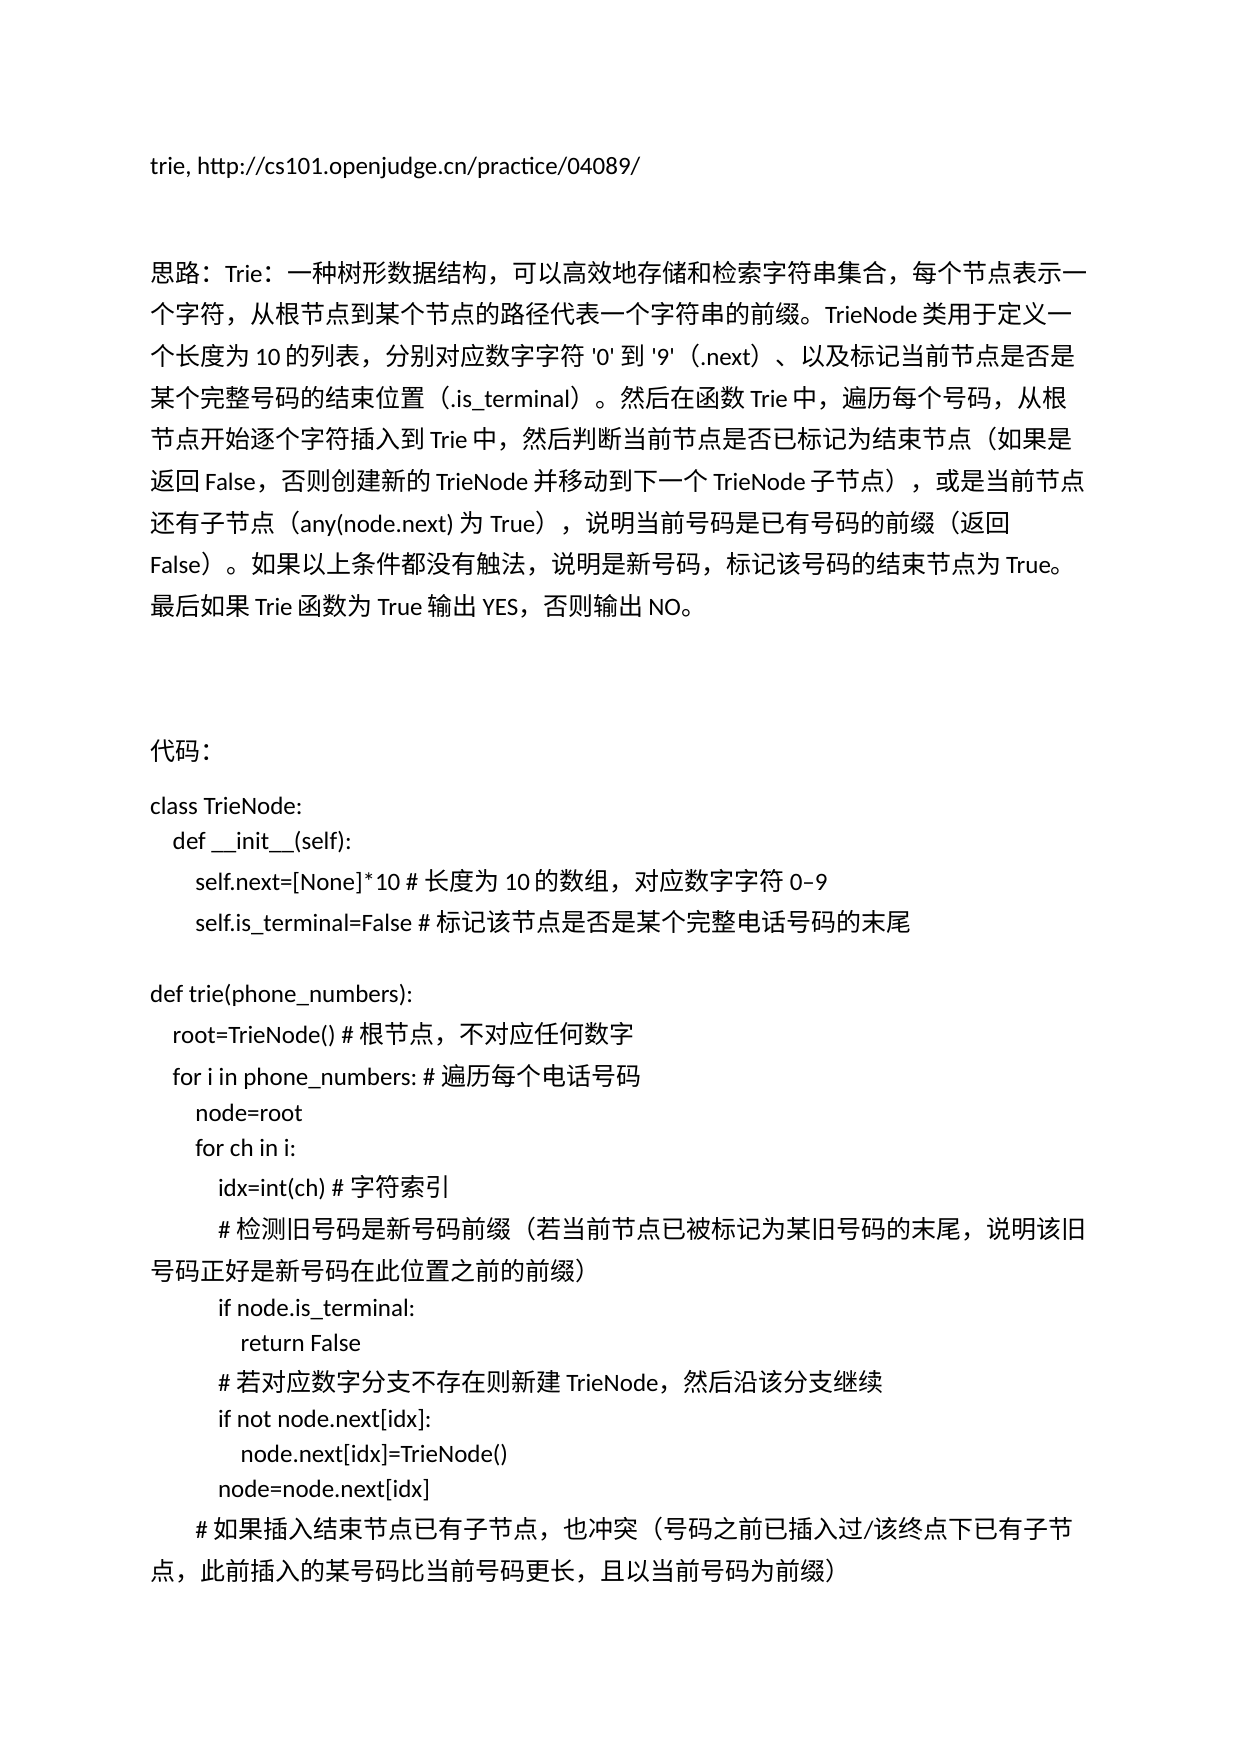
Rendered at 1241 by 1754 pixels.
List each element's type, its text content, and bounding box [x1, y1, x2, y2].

text 思路：Trie：一种树形数据结构，可以高效地存储和检索字符串集合，每个节点表示一个字符，从根节点到某个节点的路径代表一个字符串的前缀。TrieNode类用于定义一个长度为10的列表，分别对应数字字符 '0' 到 '9'（.next）、以及标记当前节点是否是某个完整号码的结束位置（.is_terminal）。然后在函数Trie中，遍历每个号码，从根节点开始逐个字符插入到Trie中，然后判断当前节点是否已标记为结束节点（如果是返回False，否则创建新的TrieNode并移动到下一个TrieNode子节点），或是当前节点还有子节点（any(node.next) 为 True），说明当前号码是已有号码的前缀（返回False）。如果以上条件都没有触法，说明是新号码，标记该号码的结束节点为True。最后如果Trie函数为True输出YES，否则输出NO。 [150, 253, 1090, 623]
text trie, http://cs101.openjudge.cn/practice/04089/ [150, 150, 1090, 181]
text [150, 790, 1090, 1587]
text 代码： [150, 732, 1090, 768]
